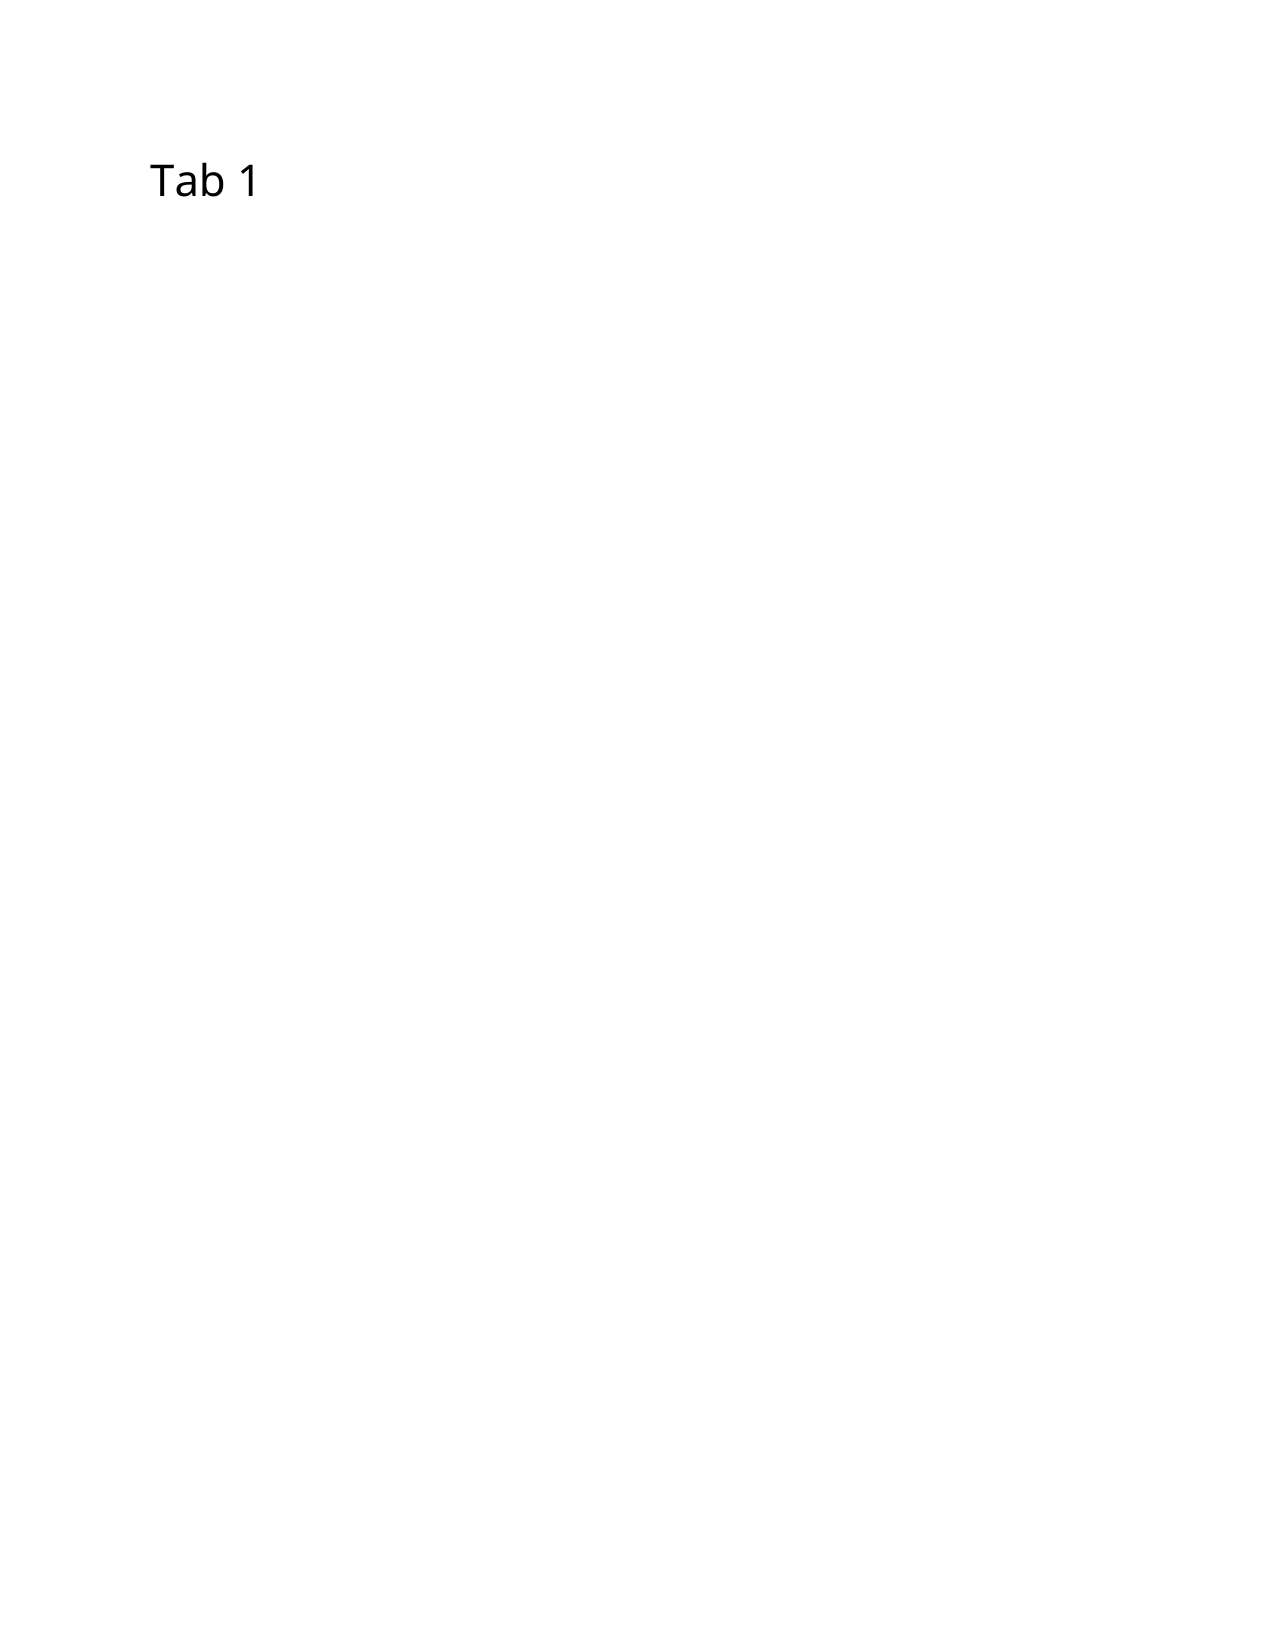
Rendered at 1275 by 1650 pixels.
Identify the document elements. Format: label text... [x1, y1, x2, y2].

title Tab 1 [150, 150, 1162, 209]
